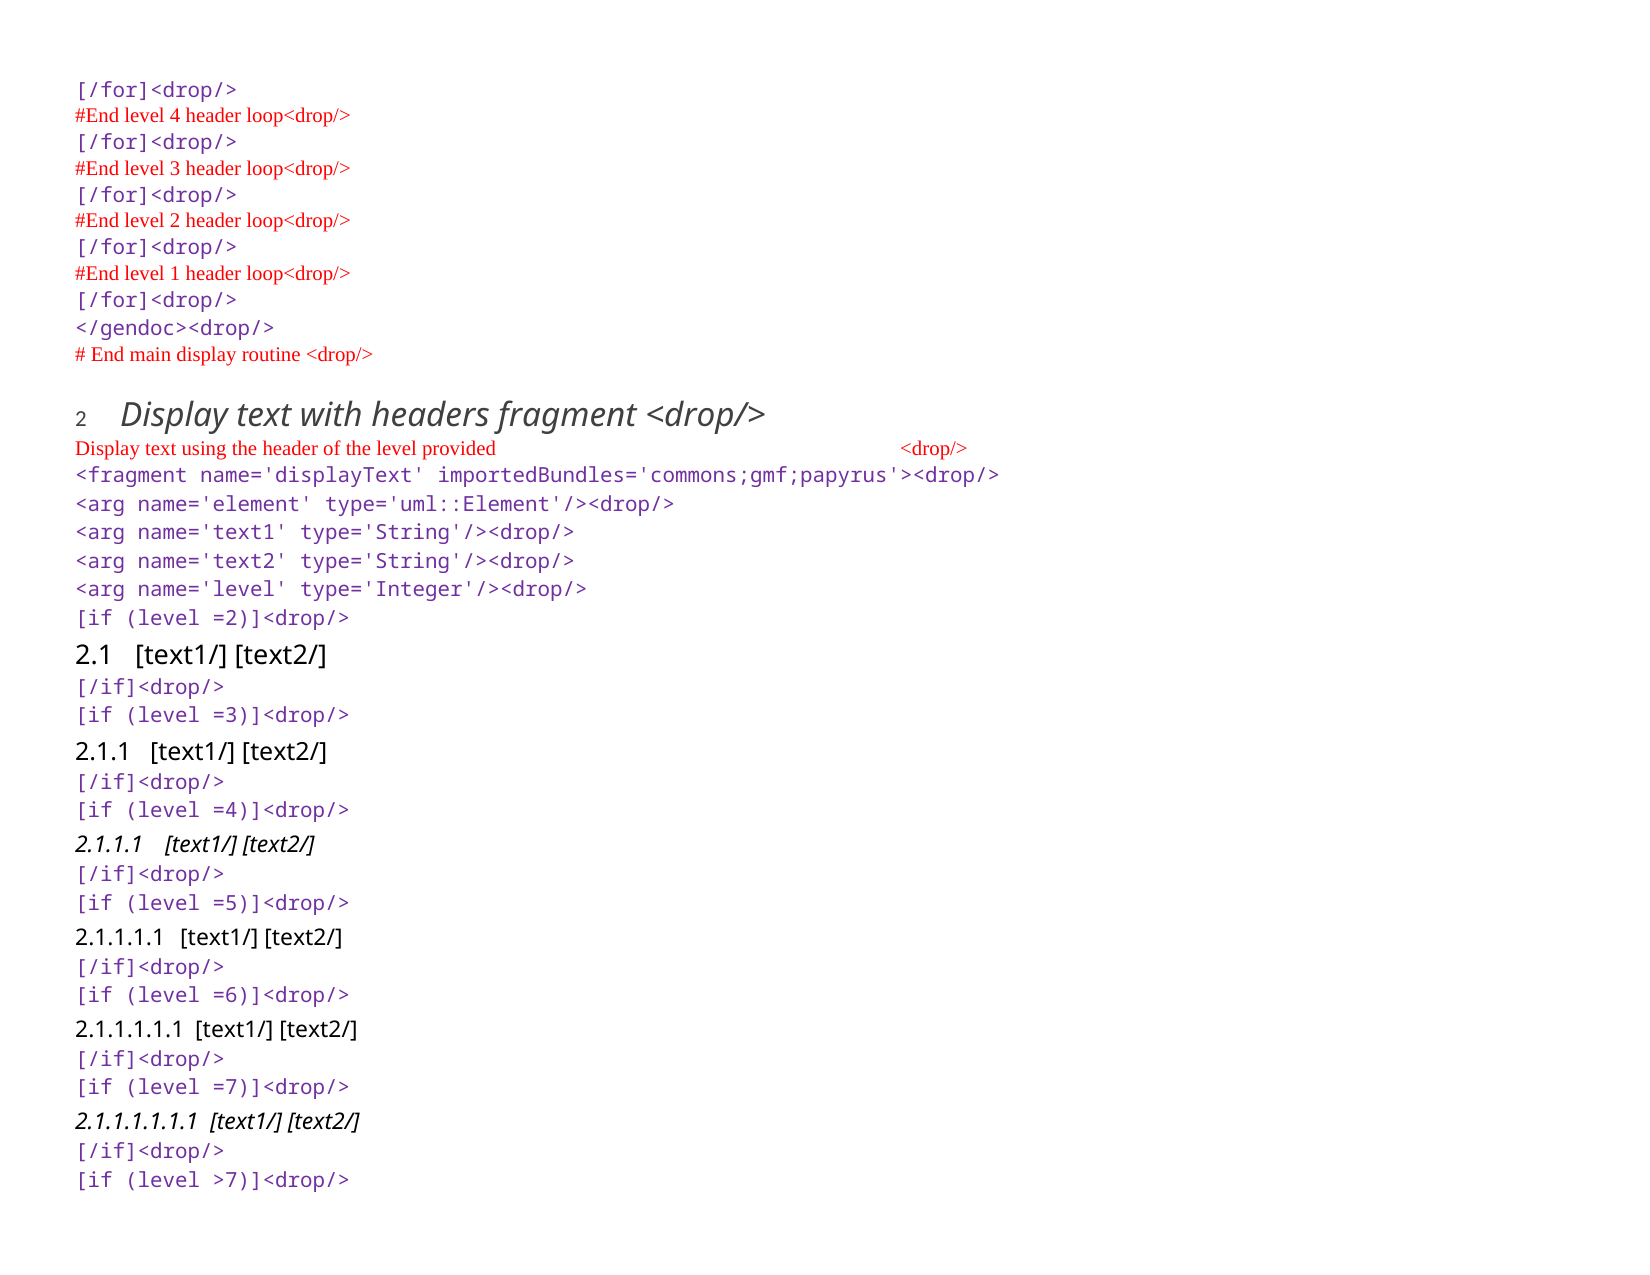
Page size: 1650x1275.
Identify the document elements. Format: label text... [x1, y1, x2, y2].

subtitle Display text with headers fragment <drop/> [75, 391, 1575, 436]
text [if (level =5)]<drop/> [75, 888, 1575, 916]
subtitle [text1/] [text2/] [75, 733, 1575, 767]
text [/if]<drop/> [75, 952, 1575, 980]
text [/if]<drop/> [75, 672, 1575, 701]
text <arg name='text1' type='String'/><drop/> [75, 517, 1575, 546]
subtitle [text1/] [text2/] [75, 1105, 1575, 1136]
subtitle [text1/] [text2/] [75, 1013, 1575, 1044]
text [/if]<drop/> [75, 859, 1575, 888]
text [/for]<drop/> [75, 285, 1575, 313]
text [/for]<drop/> [75, 127, 1575, 156]
subtitle [text1/] [text2/] [75, 828, 1575, 859]
text [if (level =4)]<drop/> [75, 796, 1575, 824]
text [/for]<drop/> [75, 232, 1575, 261]
text [if (level =3)]<drop/> [75, 701, 1575, 729]
subtitle [text1/] [text2/] [75, 921, 1575, 952]
text [if (level =2)]<drop/> [75, 603, 1575, 631]
text [if (level =7)]<drop/> [75, 1072, 1575, 1101]
subtitle [text1/] [text2/] [75, 635, 1575, 672]
text <arg name='text2' type='String'/><drop/> [75, 546, 1575, 574]
text #End level 4 header loop<drop/> [75, 103, 1575, 127]
text [/for]<drop/> [75, 75, 1575, 103]
text [/for]<drop/> [75, 180, 1575, 208]
text [/if]<drop/> [75, 1044, 1575, 1072]
text #End level 2 header loop<drop/> [75, 208, 1575, 232]
text #End level 3 header loop<drop/> [75, 156, 1575, 180]
text Display text using the header of the level provided <drop/> [75, 436, 1575, 460]
text <fragment name='displayText' importedBundles='commons;gmf;papyrus'><drop/> [75, 460, 1575, 489]
text [if (level >7)]<drop/> [75, 1165, 1575, 1193]
text #End level 1 header loop<drop/> [75, 261, 1575, 285]
text </gendoc><drop/> [75, 313, 1575, 342]
text <arg name='level' type='Integer'/><drop/> [75, 574, 1575, 603]
text [/if]<drop/> [75, 767, 1575, 796]
text [/if]<drop/> [75, 1136, 1575, 1165]
text <arg name='element' type='uml::Element'/><drop/> [75, 489, 1575, 517]
text [if (level =6)]<drop/> [75, 980, 1575, 1009]
text # End main display routine <drop/> [75, 342, 1575, 366]
